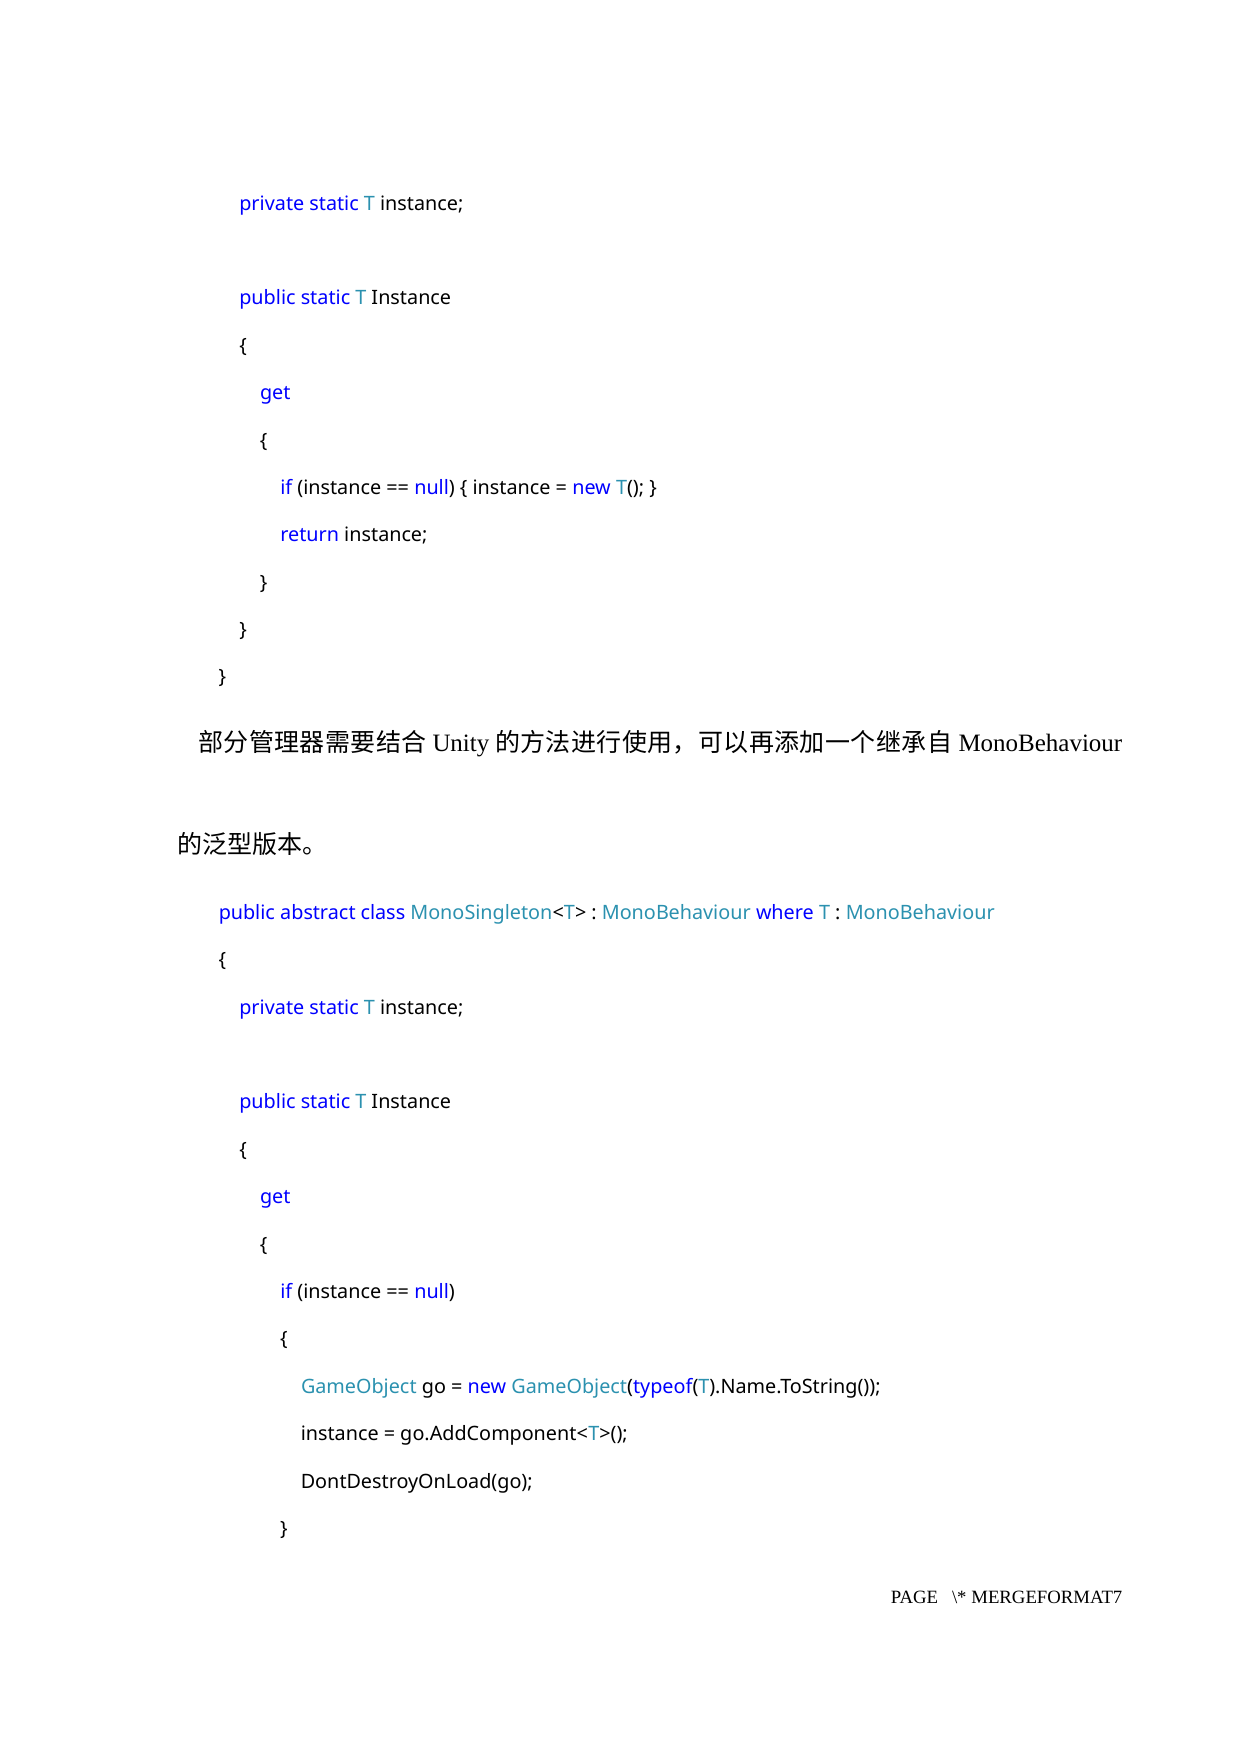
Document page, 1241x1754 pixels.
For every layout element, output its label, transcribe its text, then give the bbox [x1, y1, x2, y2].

text { [177, 942, 1122, 976]
text public abstract class MonoSingleton<T> : MonoBehaviour where T : MonoBehaviour [177, 895, 1122, 929]
text if (instance == null) { instance = new T(); } [177, 470, 1122, 504]
text { [177, 422, 1122, 456]
text 部分管理器需要结合Unity的方法进行使用，可以再添加一个继承自MonoBehaviour的泛型版本。 [177, 707, 1122, 877]
text { [177, 328, 1122, 362]
text } [177, 612, 1122, 646]
text public static T Instance [177, 1084, 1122, 1118]
text instance = go.AddComponent<T>(); [177, 1416, 1122, 1450]
text get [177, 1179, 1122, 1213]
text } [177, 659, 1122, 693]
text private static T instance; [177, 185, 1122, 219]
text get [177, 375, 1122, 409]
text } [177, 1511, 1122, 1545]
text { [177, 1132, 1122, 1166]
text } [177, 564, 1122, 598]
text { [177, 1321, 1122, 1355]
text { [177, 1226, 1122, 1260]
text GameObject go = new GameObject(typeof(T).Name.ToString()); [177, 1369, 1122, 1403]
text if (instance == null) [177, 1274, 1122, 1308]
text private static T instance; [177, 989, 1122, 1023]
text return instance; [177, 517, 1122, 551]
text DontDestroyOnLoad(go); [177, 1463, 1122, 1497]
text public static T Instance [177, 280, 1122, 314]
